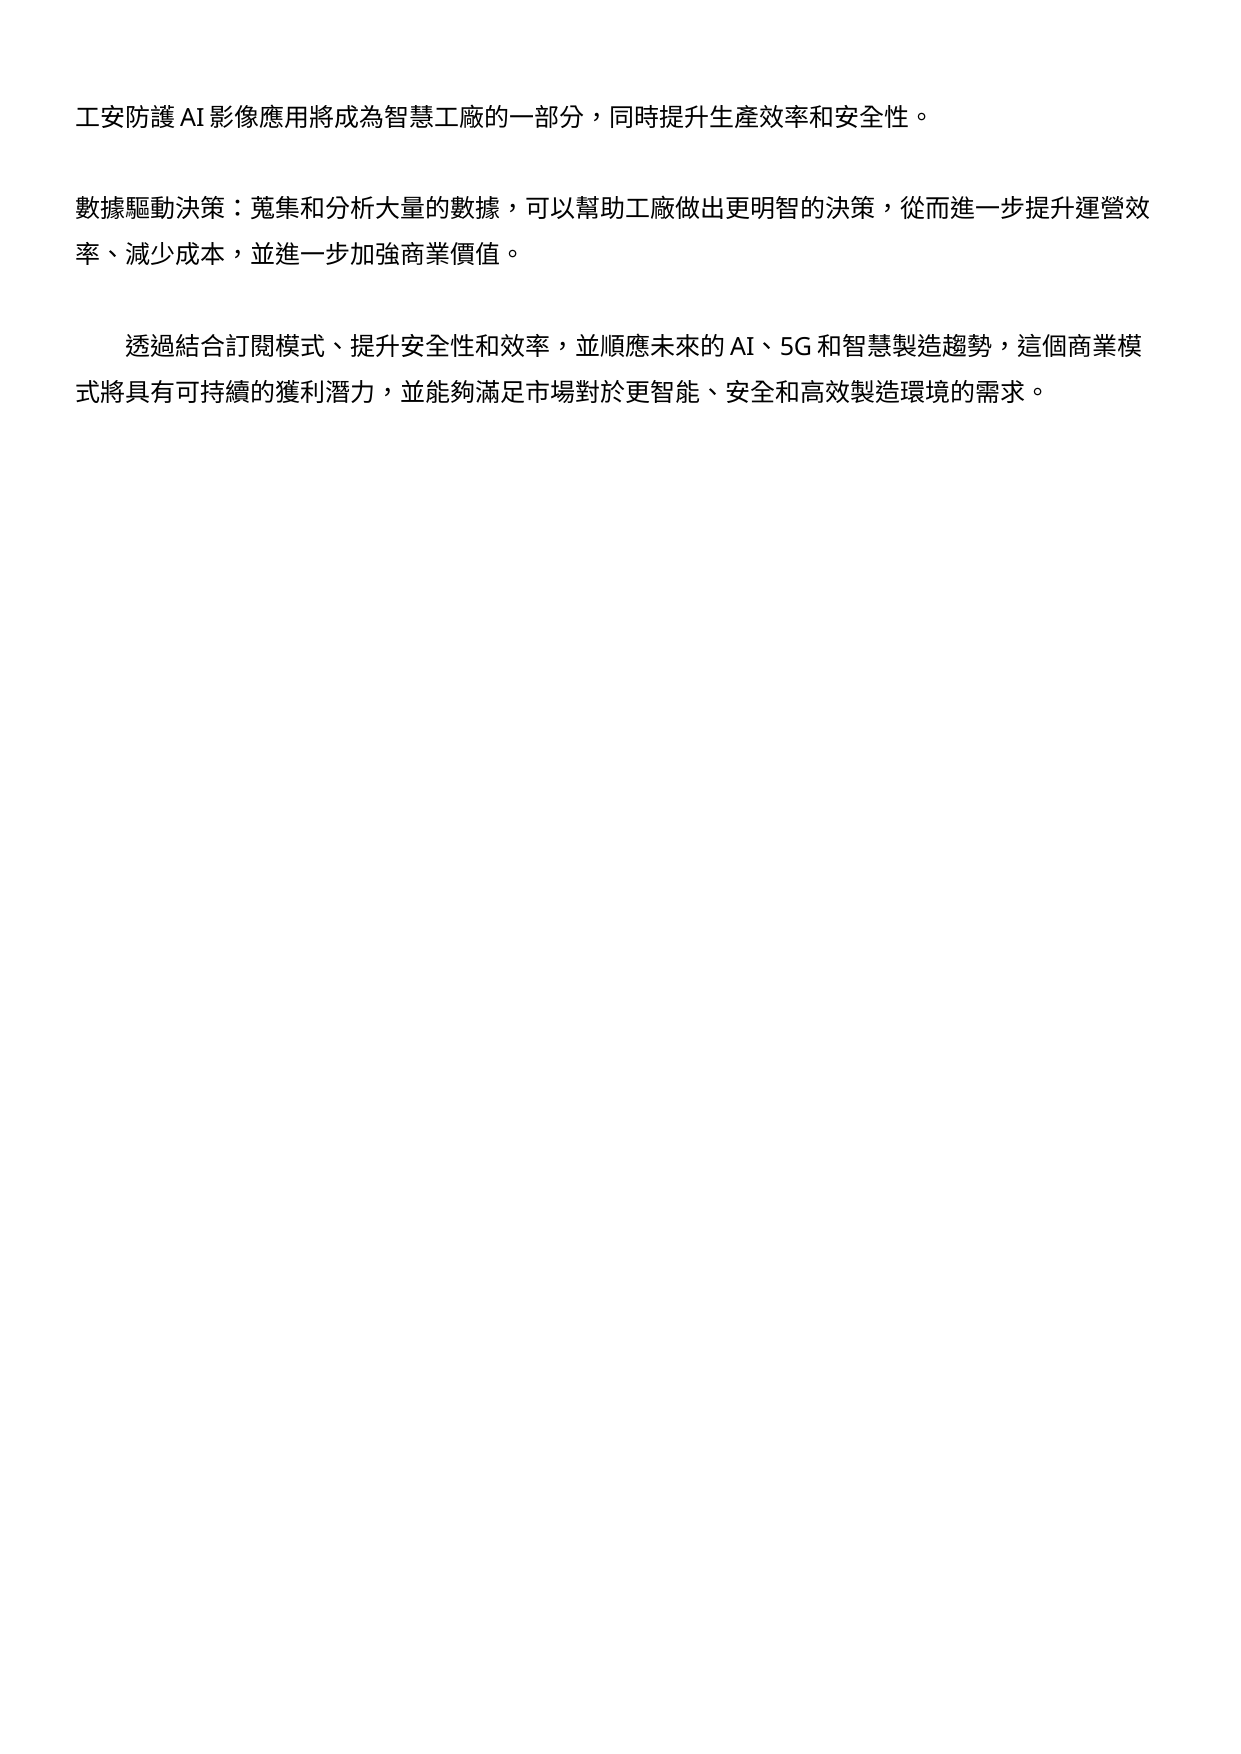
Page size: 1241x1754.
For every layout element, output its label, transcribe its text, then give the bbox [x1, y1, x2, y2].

text 數據驅動決策：蒐集和分析大量的數據，可以幫助工廠做出更明智的決策，從而進一步提升運營效率、減少成本，並進一步加強商業價值。 [75, 181, 1165, 273]
text 透過結合訂閱模式、提升安全性和效率，並順應未來的AI、5G和智慧製造趨勢，這個商業模式將具有可持續的獲利潛力，並能夠滿足市場對於更智能、安全和高效製造環境的需求。 [75, 319, 1165, 410]
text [75, 89, 1165, 135]
